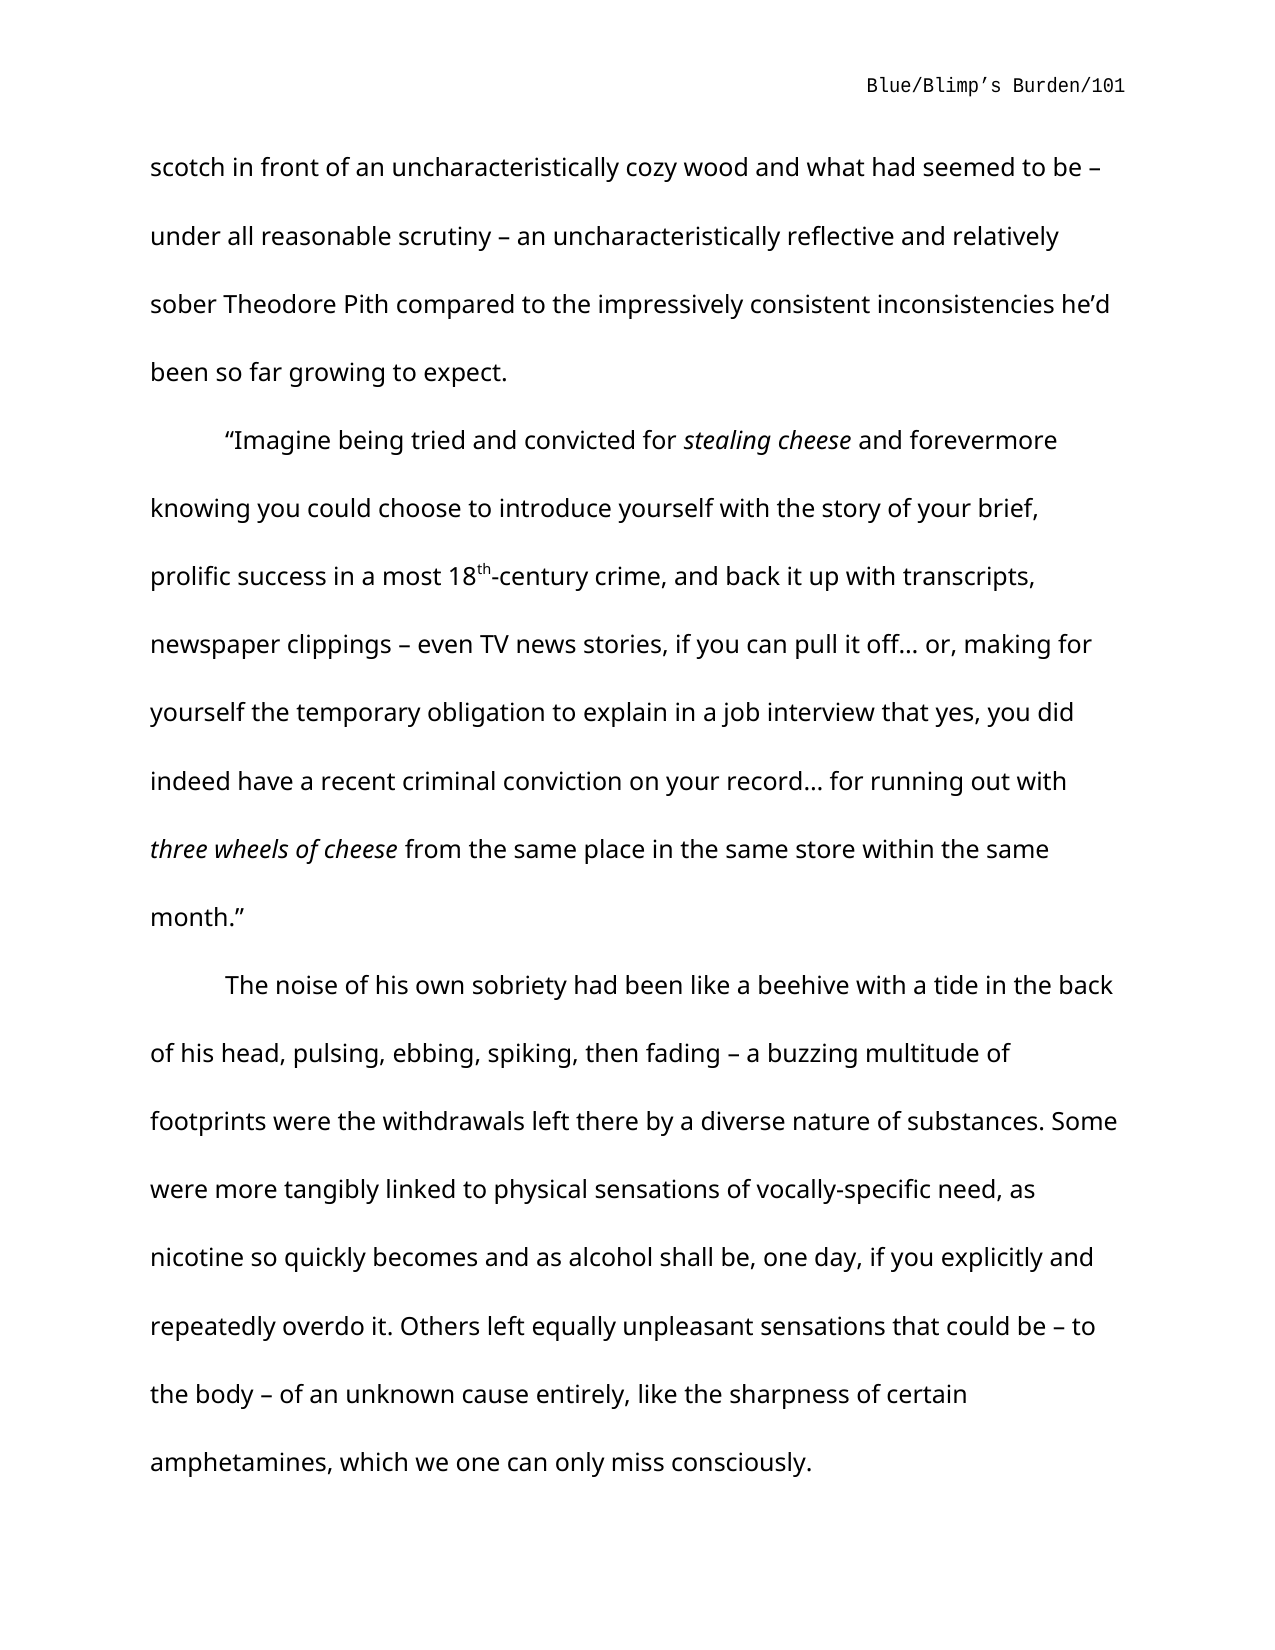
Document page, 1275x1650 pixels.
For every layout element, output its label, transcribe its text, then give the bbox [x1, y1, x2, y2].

text The noise of his own sobriety had been like a beehive with a tide in the back of his head, pulsing, ebbing, spiking, then fading – a buzzing multitude of footprints were the withdrawals left there by a diverse nature of substances. Some were more tangibly linked to physical sensations of vocally-specific need, as nicotine so quickly becomes and as alcohol shall be, one day, if you explicitly and repeatedly overdo it. Others left equally unpleasant sensations that could be – to the body – of an unknown cause entirely, like the sharpness of certain amphetamines, which we one can only miss consciously. [150, 967, 1125, 1478]
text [150, 150, 1125, 388]
text “Imagine being tried and convicted for stealing cheese and forevermore knowing you could choose to introduce yourself with the story of your brief, prolific success in a most 18th-century crime, and back it up with transcripts, newspaper clippings – even TV news stories, if you can pull it off… or, making for yourself the temporary obligation to explain in a job interview that yes, you did indeed have a recent criminal conviction on your record… for running out with three wheels of cheese from the same place in the same store within the same month.” [150, 422, 1125, 933]
